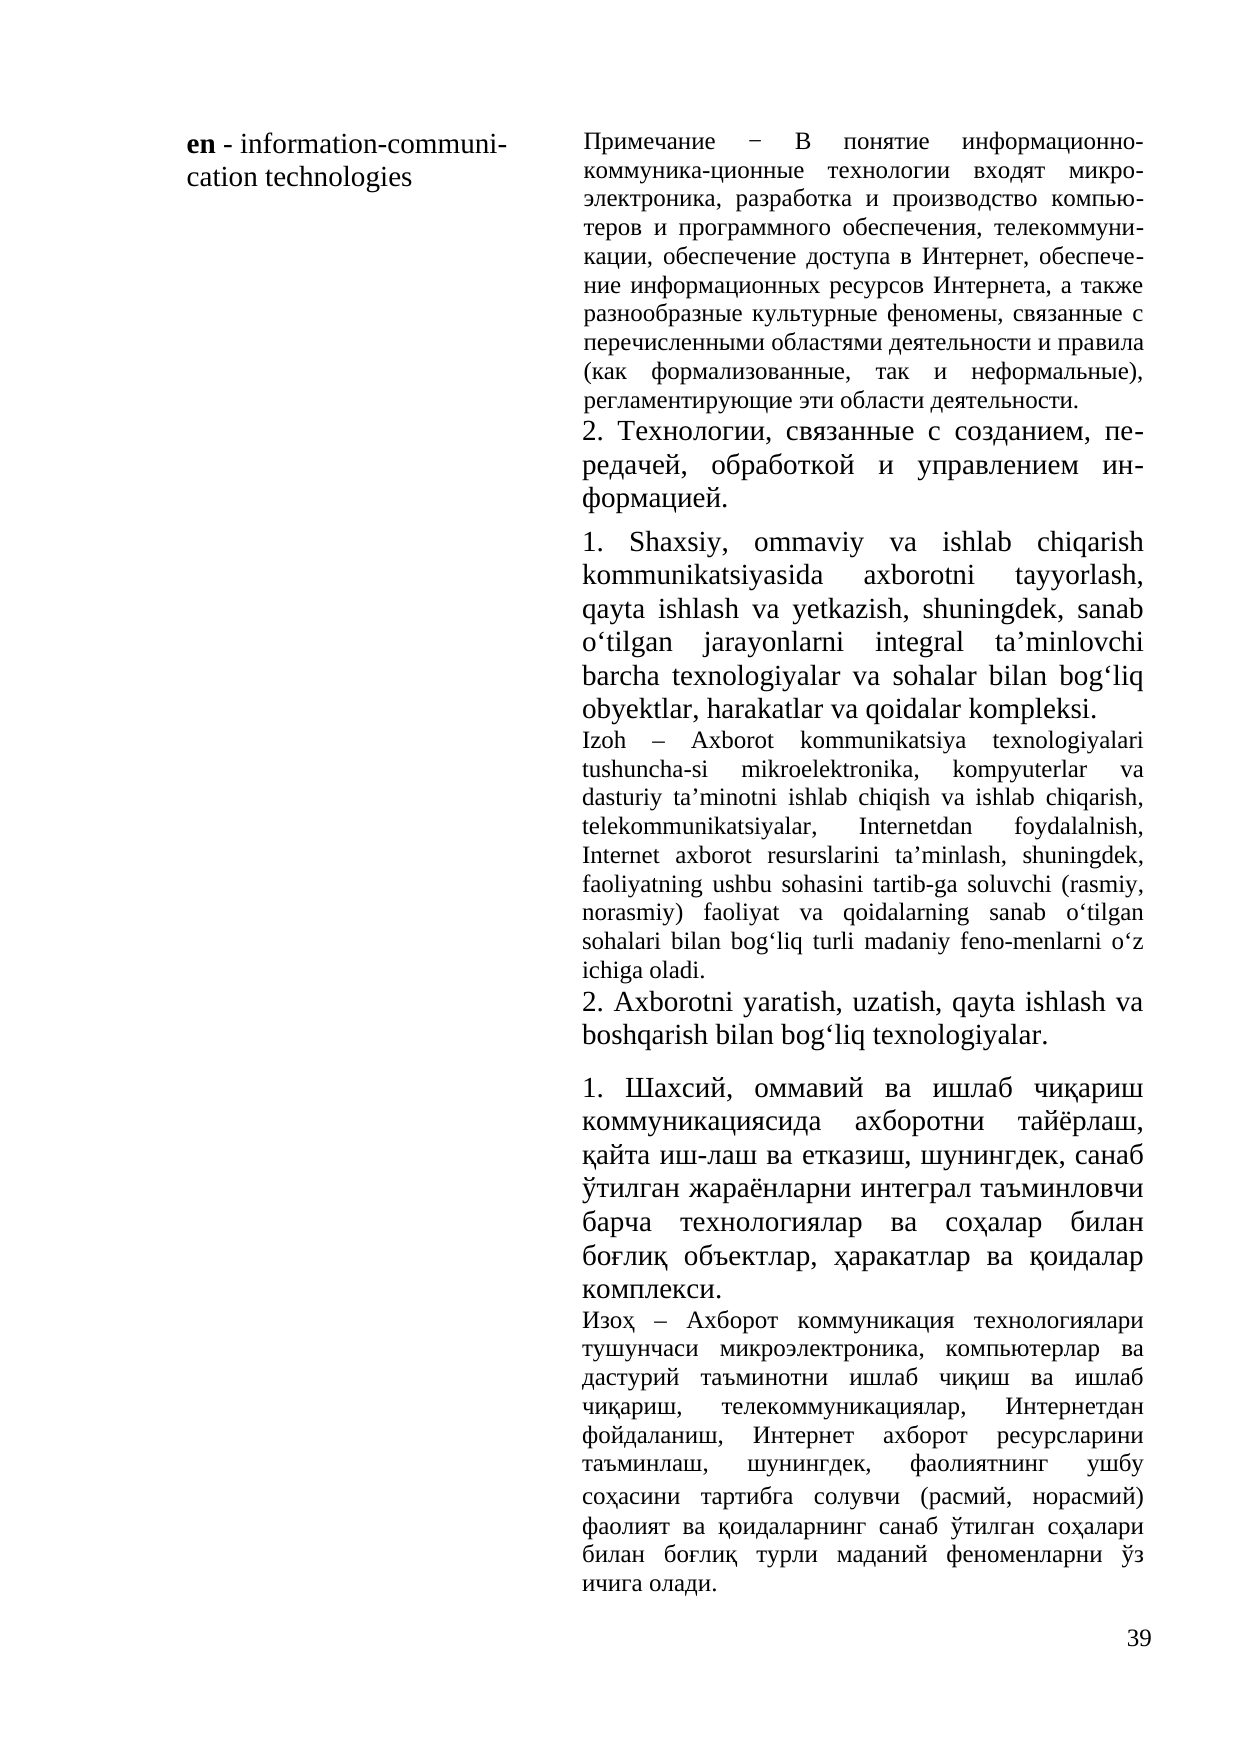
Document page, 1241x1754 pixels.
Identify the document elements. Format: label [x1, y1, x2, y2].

table_cell [574, 118, 1152, 1605]
table_cell [177, 118, 574, 1605]
